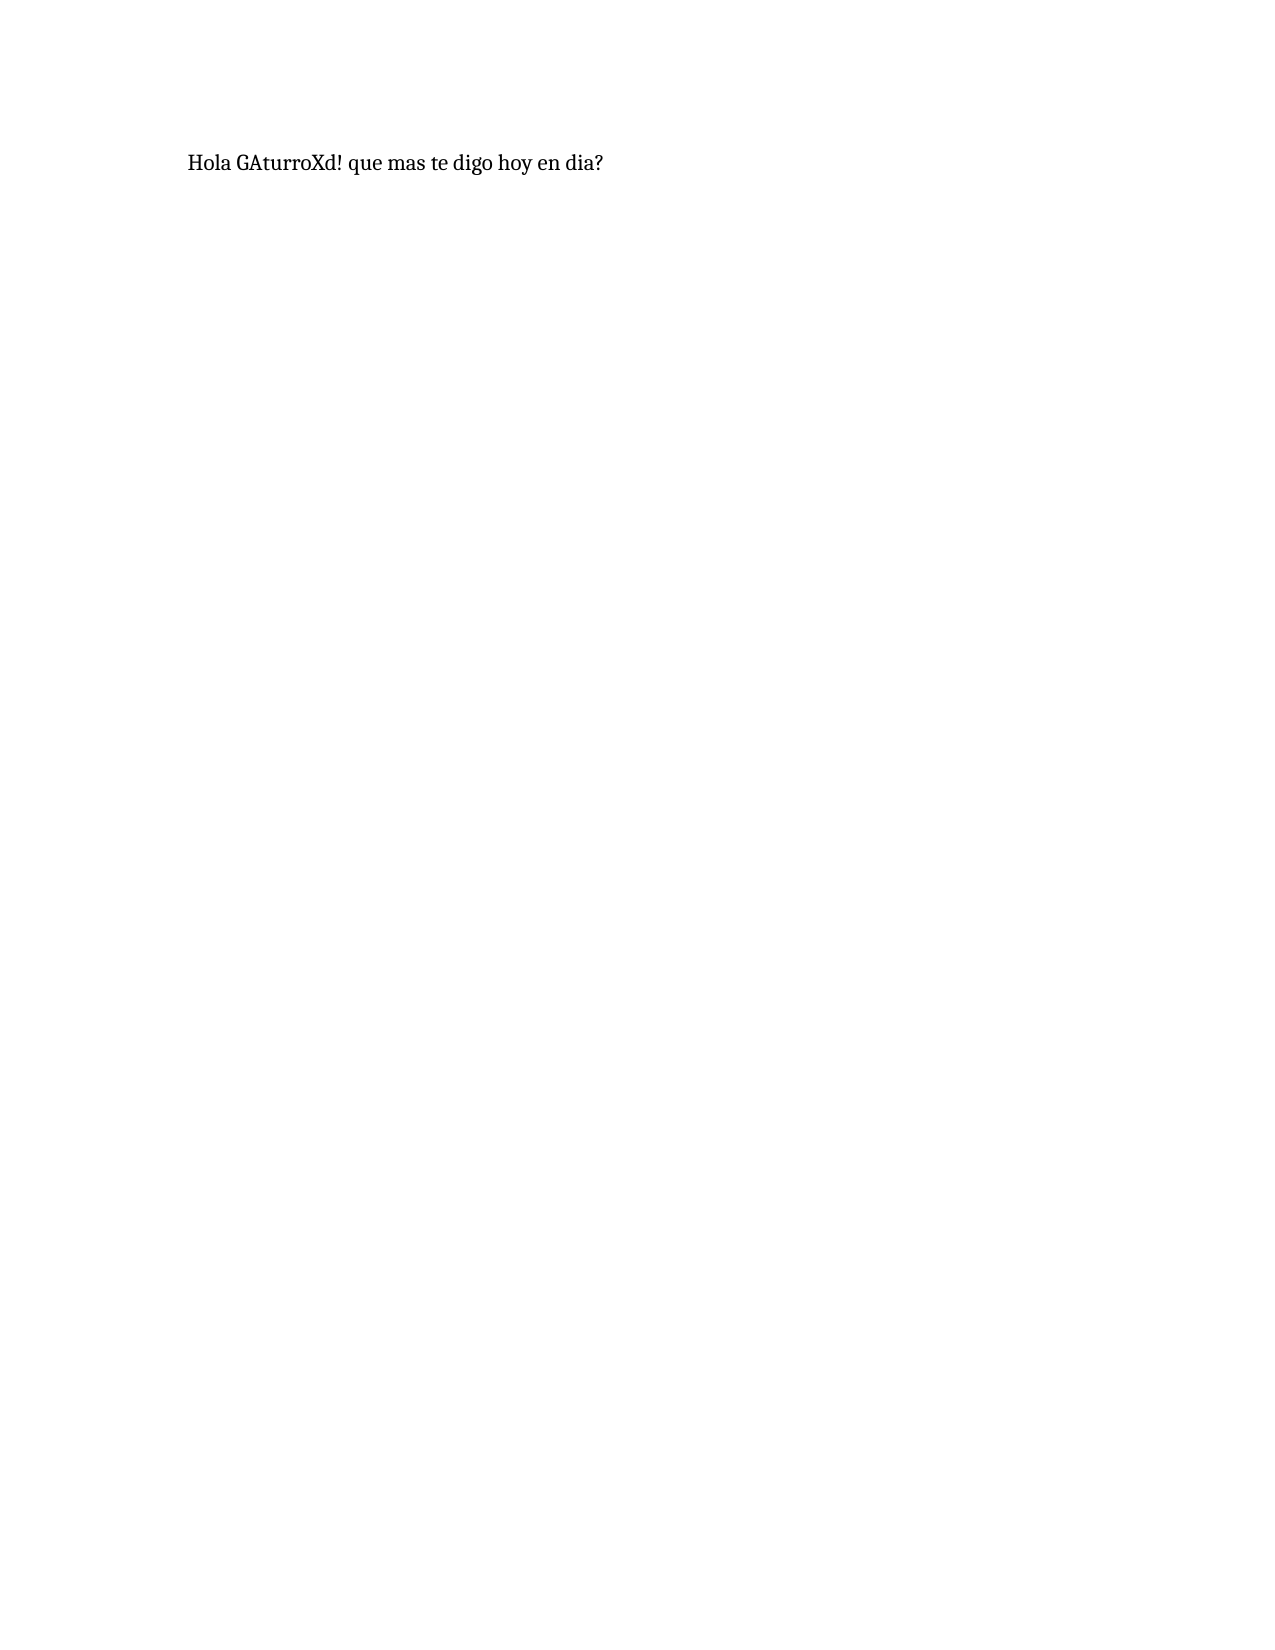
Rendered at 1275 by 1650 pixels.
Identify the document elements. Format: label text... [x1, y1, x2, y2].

text Hola GAturroXd! que mas te digo hoy en dia? [187, 150, 1087, 176]
